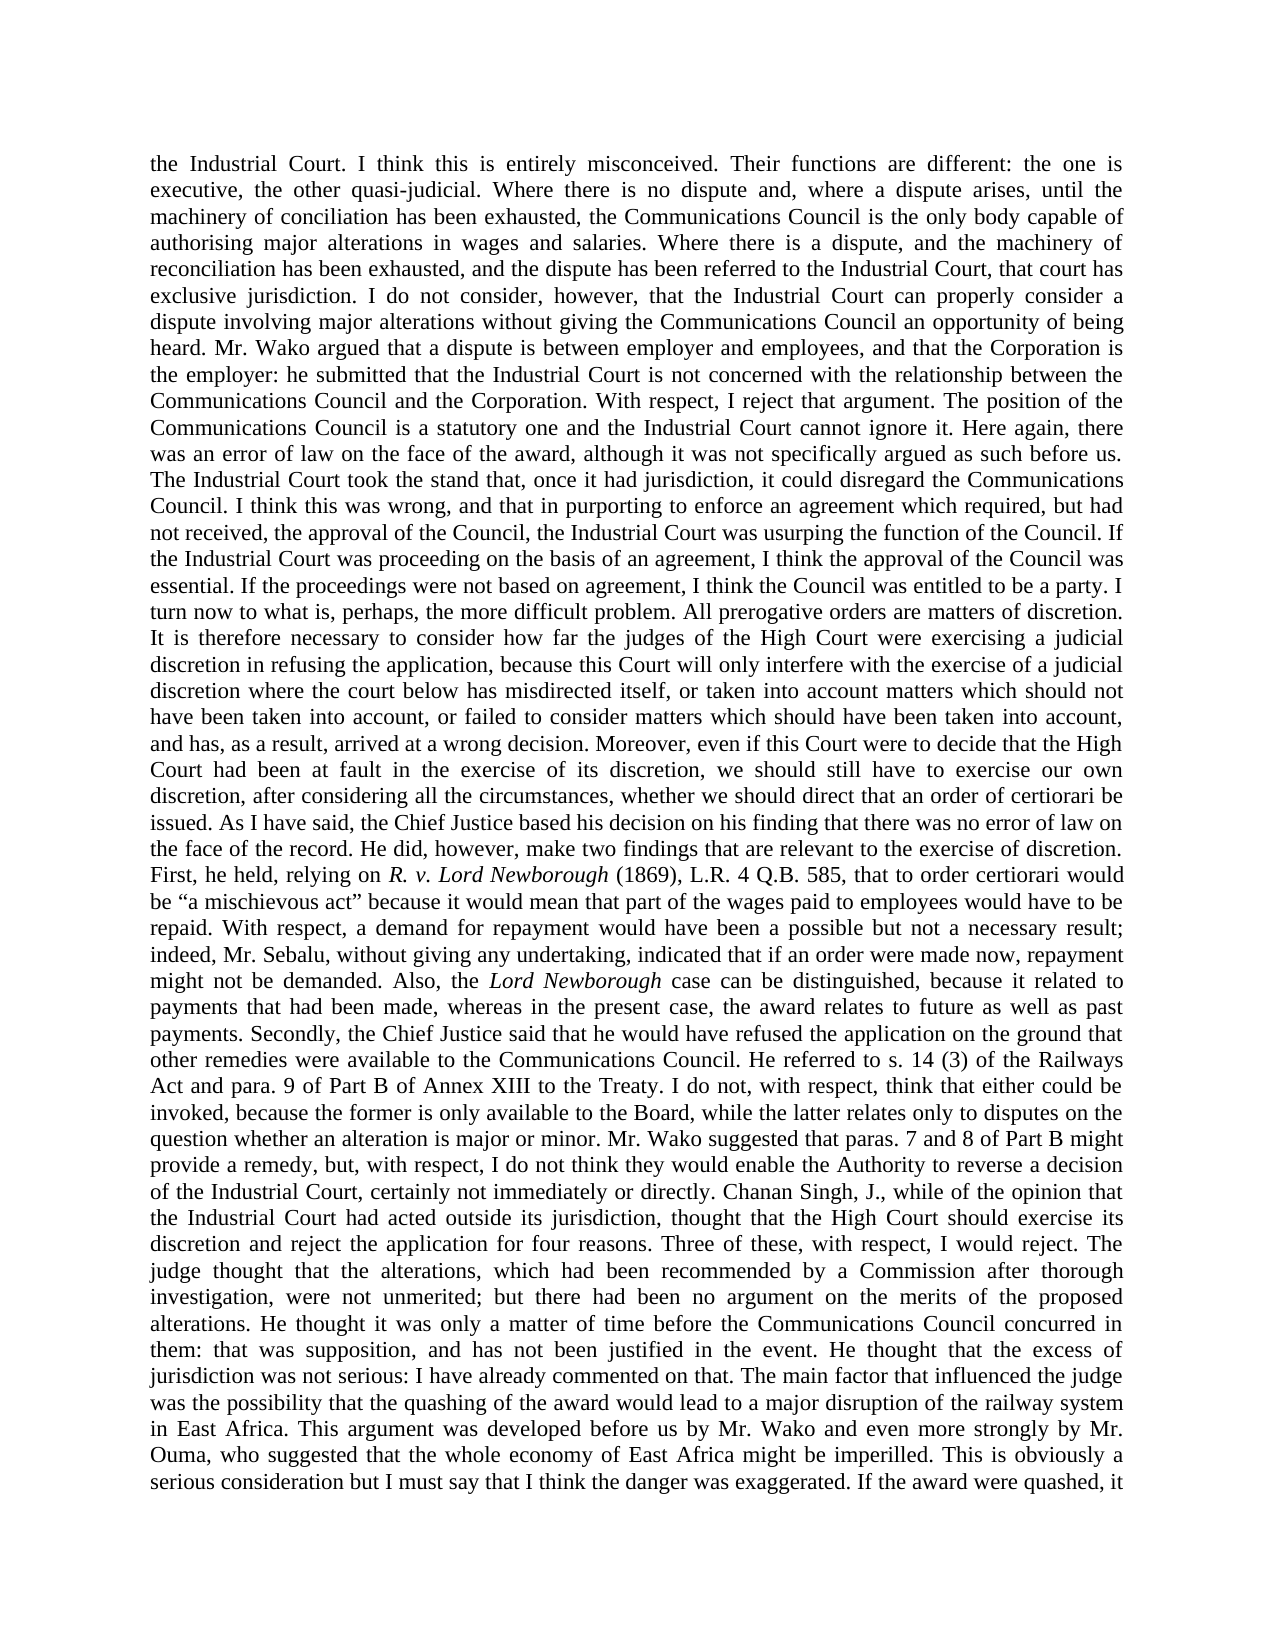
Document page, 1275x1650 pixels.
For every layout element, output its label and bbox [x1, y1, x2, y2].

text [150, 150, 1125, 1494]
